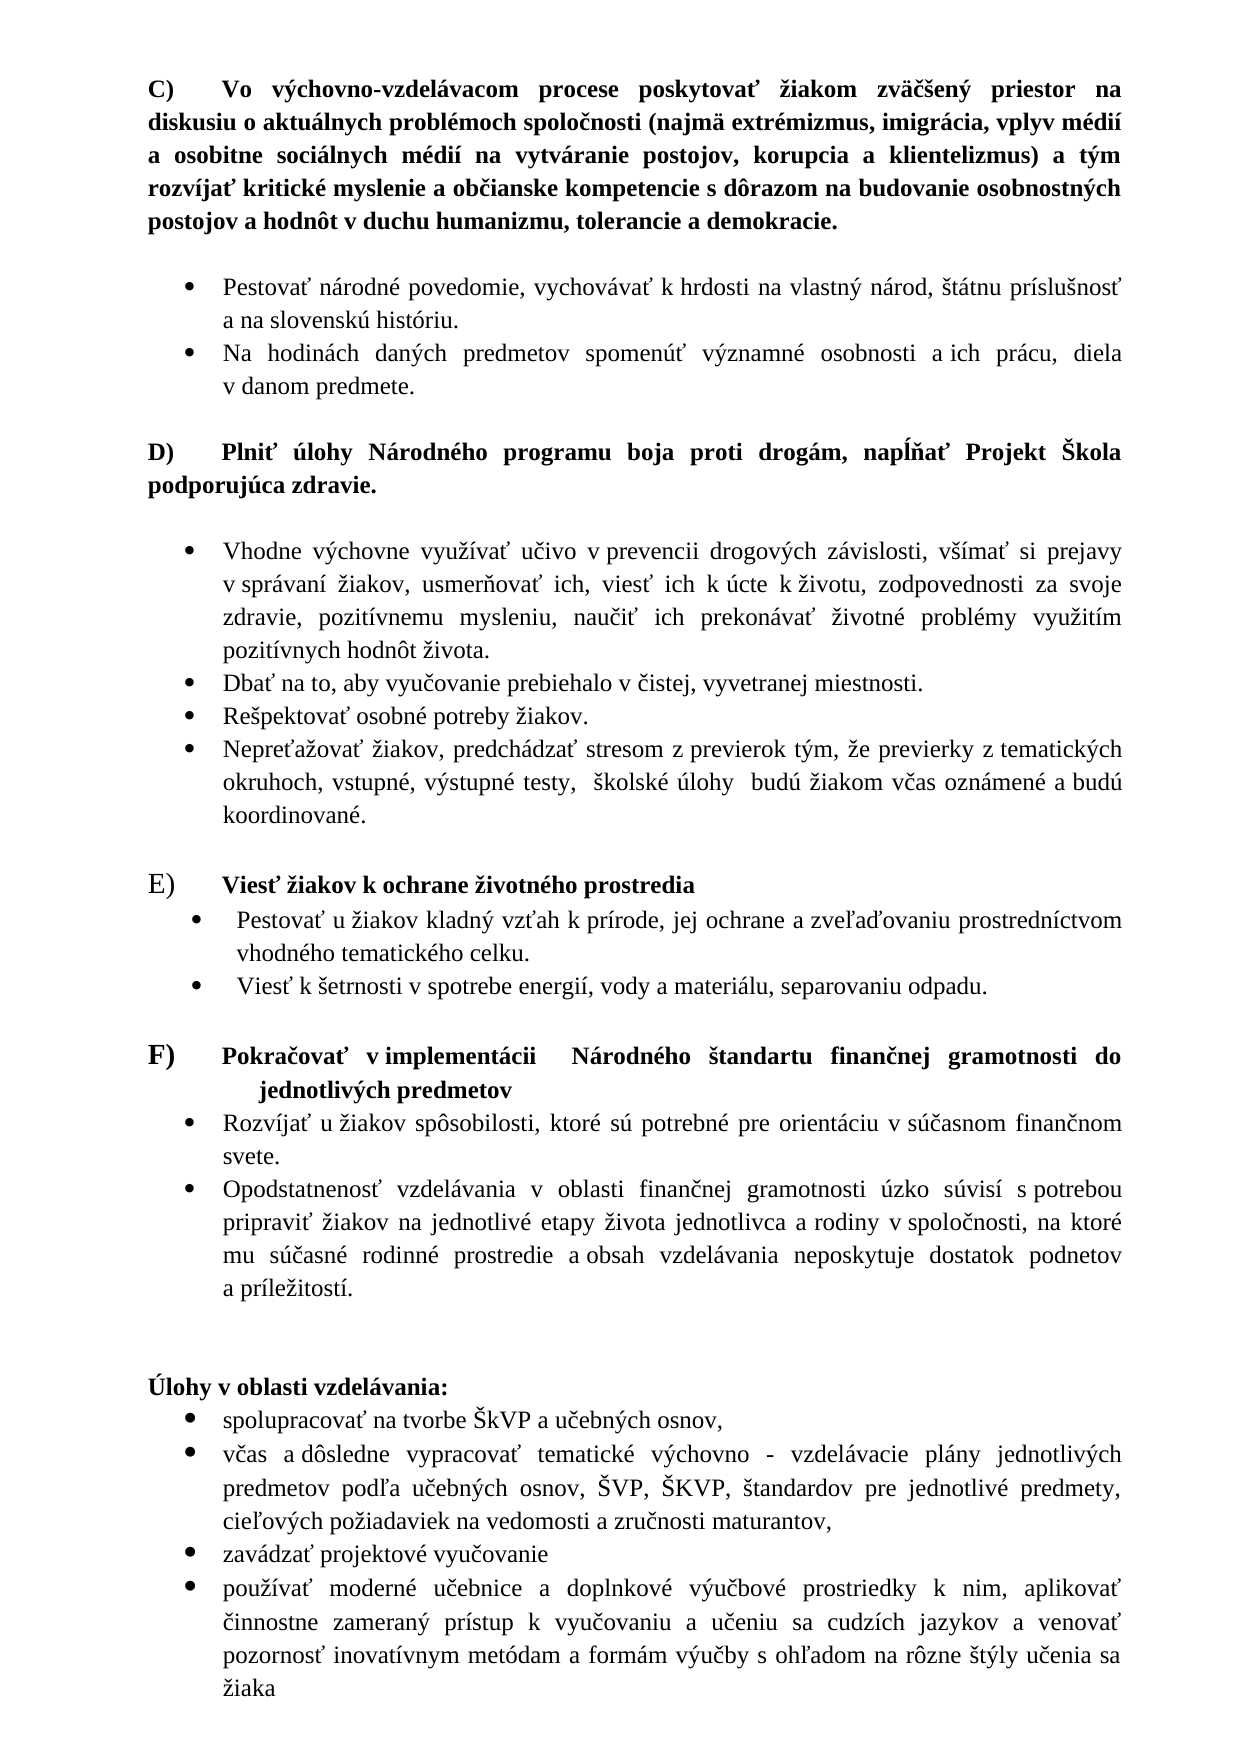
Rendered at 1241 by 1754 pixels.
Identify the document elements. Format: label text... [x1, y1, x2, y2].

list Na hodinách daných predmetov spomenúť významné osobnosti a ich prácu, diela v danom predmete. [185, 338, 1122, 400]
list včas a dôsledne vypracovať tematické výchovno - vzdelávacie plány jednotlivých predmetov podľa učebných osnov, ŠVP, ŠKVP, štandardov pre jednotlivé predmety, cieľových požiadaviek na vedomosti a zručnosti maturantov, [185, 1439, 1122, 1535]
list Viesť k šetrnosti v spotrebe energií, vody a materiálu, separovaniu odpadu. [192, 971, 1122, 1000]
list Rešpektovať osobné potreby žiakov. [185, 701, 1122, 730]
list Vhodne výchovne využívať učivo v prevencii drogových závislosti, všímať si prejavy v správaní žiakov, usmerňovať ich, viesť ich k úcte k životu, zodpovednosti za svoje zdravie, pozitívnemu mysleniu, naučiť ich prekonávať životné problémy využitím pozitívnych hodnôt života. [185, 536, 1122, 664]
list spolupracovať na tvorbe ŠkVP a učebných osnov, [185, 1405, 1122, 1435]
list Pestovať národné povedomie, vychovávať k hrdosti na vlastný národ, štátnu príslušnosť a na slovenskú históriu. [185, 272, 1122, 334]
text D) Plniť úlohy Národného programu boja proti drogám, napĺňať Projekt Škola podporujúca zdravie. [148, 437, 1122, 499]
list používať moderné učebnice a doplnkové výučbové prostriedky k nim, aplikovať činnostne zameraný prístup k vyučovaniu a učeniu sa cudzích jazykov a venovať pozornosť inovatívnym metódam a formám výučby s ohľadom na rôzne štýly učenia sa žiaka [185, 1573, 1122, 1702]
list Opodstatnenosť vzdelávania v oblasti finančnej gramotnosti úzko súvisí s potrebou pripraviť žiakov na jednotlivé etapy života jednotlivca a rodiny v spoločnosti, na ktoré mu súčasné rodinné prostredie a obsah vzdelávania neposkytuje dostatok podnetov a príležitostí. [185, 1174, 1122, 1302]
text C) Vo výchovno-vzdelávacom procese poskytovať žiakom zväčšený priestor na diskusiu o aktuálnych problémoch spoločnosti (najmä extrémizmus, imigrácia, vplyv médií a osobitne sociálnych médií na vytváranie postojov, korupcia a klientelizmus) a tým rozvíjať kritické myslenie a občianske kompetencie s dôrazom na budovanie osobnostných postojov a hodnôt v duchu humanizmu, tolerancie a demokracie. [148, 74, 1122, 235]
list Nepreťažovať žiakov, predchádzať stresom z previerok tým, že previerky z tematických okruhoch, vstupné, výstupné testy, školské úlohy budú žiakom včas oznámené a budú koordinované. [185, 734, 1122, 829]
list Viesť žiakov k ochrane životného prostredia [148, 866, 1122, 900]
list Rozvíjať u žiakov spôsobilosti, ktoré sú potrebné pre orientáciu v súčasnom finančnom svete. [185, 1108, 1122, 1169]
list Dbať na to, aby vyučovanie prebiehalo v čistej, vyvetranej miestnosti. [185, 668, 1122, 697]
text Úlohy v oblasti vzdelávania: [148, 1372, 1122, 1401]
list zavádzať projektové vyučovanie [185, 1539, 1122, 1569]
list Pokračovať v implementácii Národného štandartu finančnej gramotnosti do jednotlivých predmetov [148, 1037, 1122, 1103]
list Pestovať u žiakov kladný vzťah k prírode, jej ochrane a zveľaďovaniu prostredníctvom vhodného tematického celku. [192, 905, 1122, 967]
